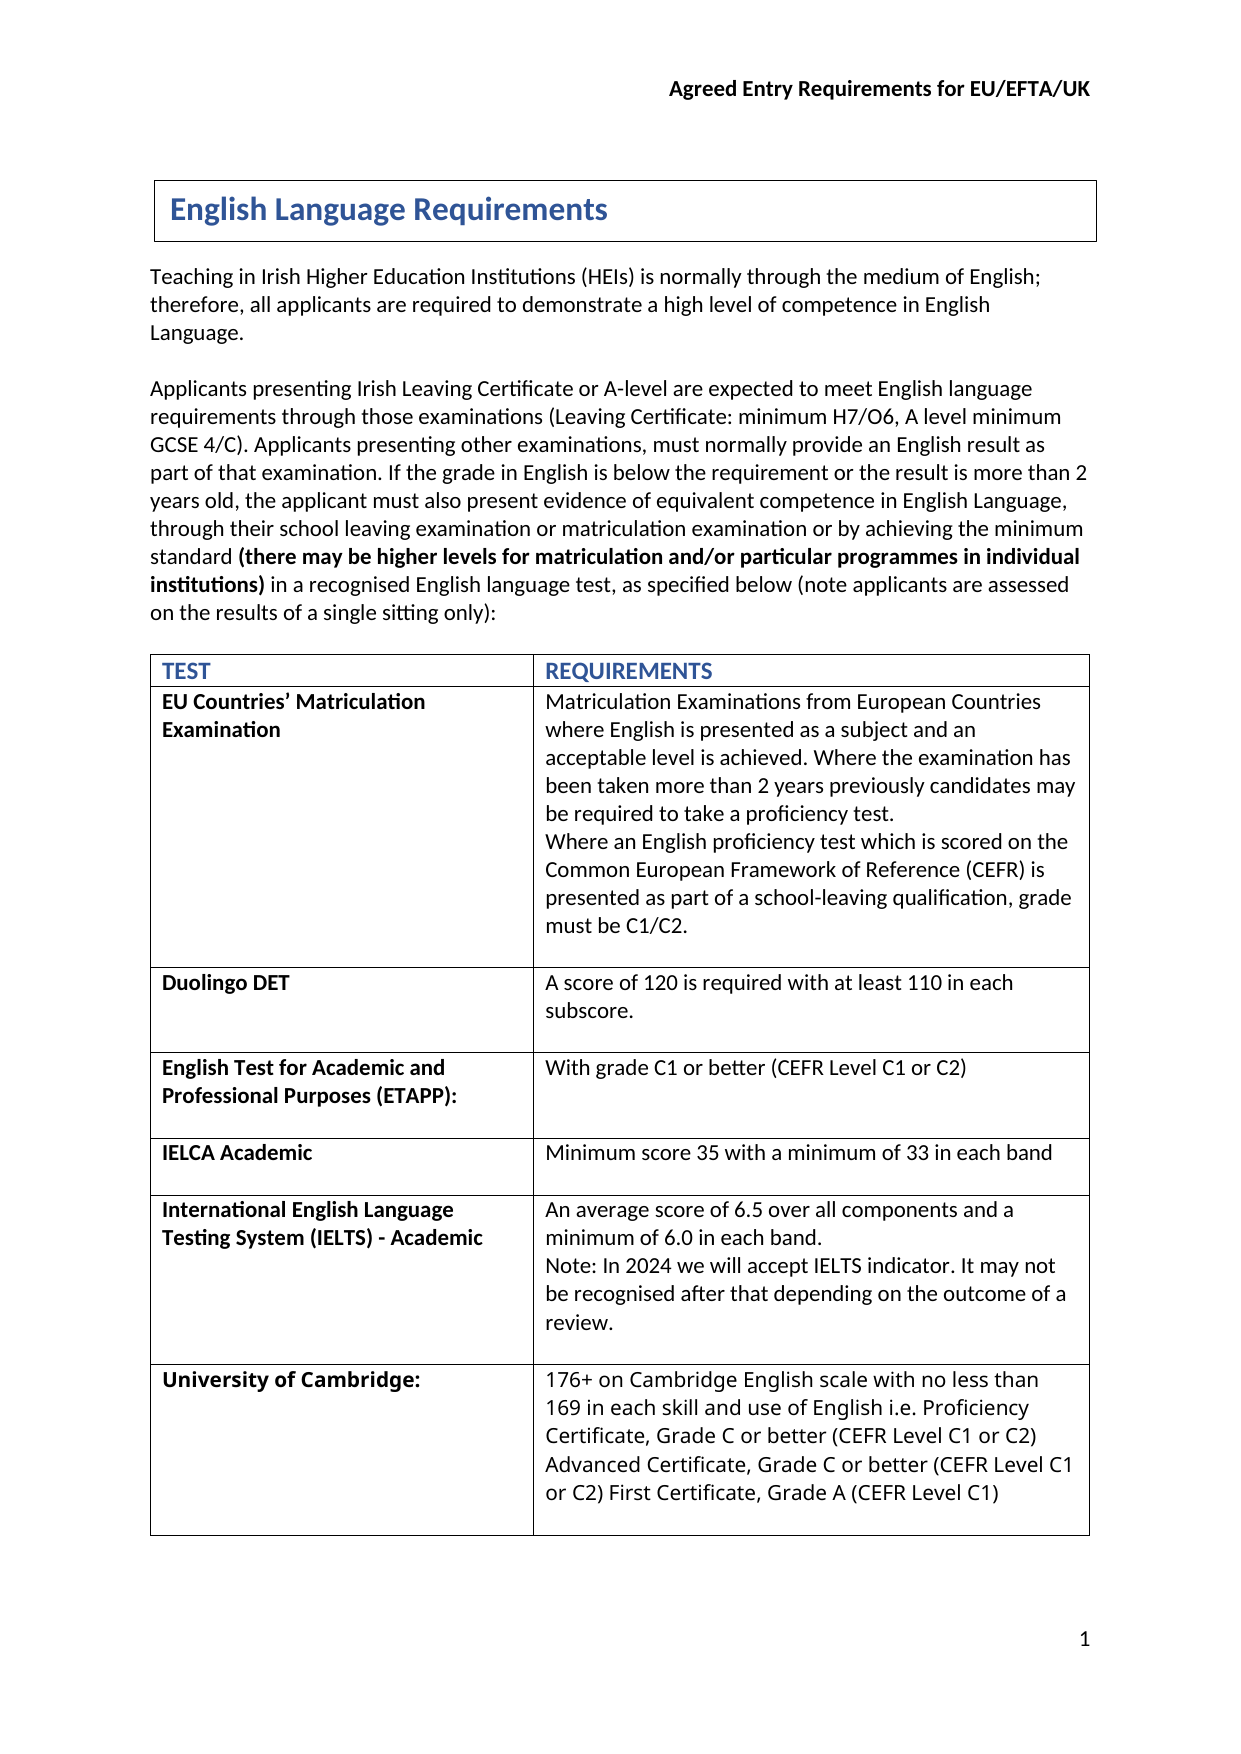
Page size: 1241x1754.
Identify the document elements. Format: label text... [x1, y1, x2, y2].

table_cell With grade C1 or better (CEFR Level C1 or C2) [534, 1053, 1089, 1137]
table_cell A score of 120 is required with at least 110 in each subscore. [534, 968, 1089, 1052]
table_cell Minimum score 35 with a minimum of 33 in each band [534, 1139, 1089, 1194]
table_cell International English Language Testing System (IELTS) - Academic [151, 1196, 533, 1364]
table_cell Duolingo DET [151, 968, 533, 1052]
text English Language requirements2 [150, 234, 1090, 262]
table_cell English Test for Academic and Professional Purposes (ETAPP): [151, 1053, 533, 1137]
table_cell An average score of 6.5 over all components and a minimum of 6.0 in each band. Note: In 2024 we will accept IELTS indicator. It may not be recognised after that depending on the outcome of a review. [534, 1196, 1089, 1364]
table_header TEST [151, 655, 533, 686]
table_cell 176+ on Cambridge English scale with no less than 169 in each skill and use of English i.e. Proficiency Certificate, Grade C or better (CEFR Level C1 or C2) Advanced Certificate, Grade C or better (CEFR Level C1 or C2) First Certificate, Grade A (CEFR Level C1) [534, 1365, 1089, 1535]
text Teaching in Irish Higher Education Institutions (HEIs) is normally through the medium of English; therefore, all applicants are required to demonstrate a high level of competence in English Language. [150, 262, 1090, 346]
table_cell IELCA Academic [151, 1139, 533, 1194]
text Applicants presenting Irish Leaving Certificate or A-level are expected to meet English language requirements through those examinations (Leaving Certificate: minimum H7/O6, A level minimum GCSE 4/C). Applicants presenting other examinations, must normally provide an English result as part of that examination. If the grade in English is below the requirement or the result is more than 2 years old, the applicant must also present evidence of equivalent competence in English Language, through their school leaving examination or matriculation examination or by achieving the minimum standard (there may be higher levels for matriculation and/or particular programmes in individual institutions) in a recognised English language test, as specified below (note applicants are assessed on the results of a single sitting only): [150, 374, 1090, 626]
table_cell University of Cambridge: [151, 1365, 533, 1535]
table_header REQUIREMENTS [534, 655, 1089, 686]
table_cell Matriculation Examinations from European Countries where English is presented as a subject and an acceptable level is achieved. Where the examination has been taken more than 2 years previously candidates may be required to take a proficiency test. Where an English proficiency test which is scored on the Common European Framework of Reference (CEFR) is presented as part of a school-leaving qualification, grade must be C1/C2. [534, 687, 1089, 967]
table_cell EU Countries’ Matriculation Examination [151, 687, 533, 967]
